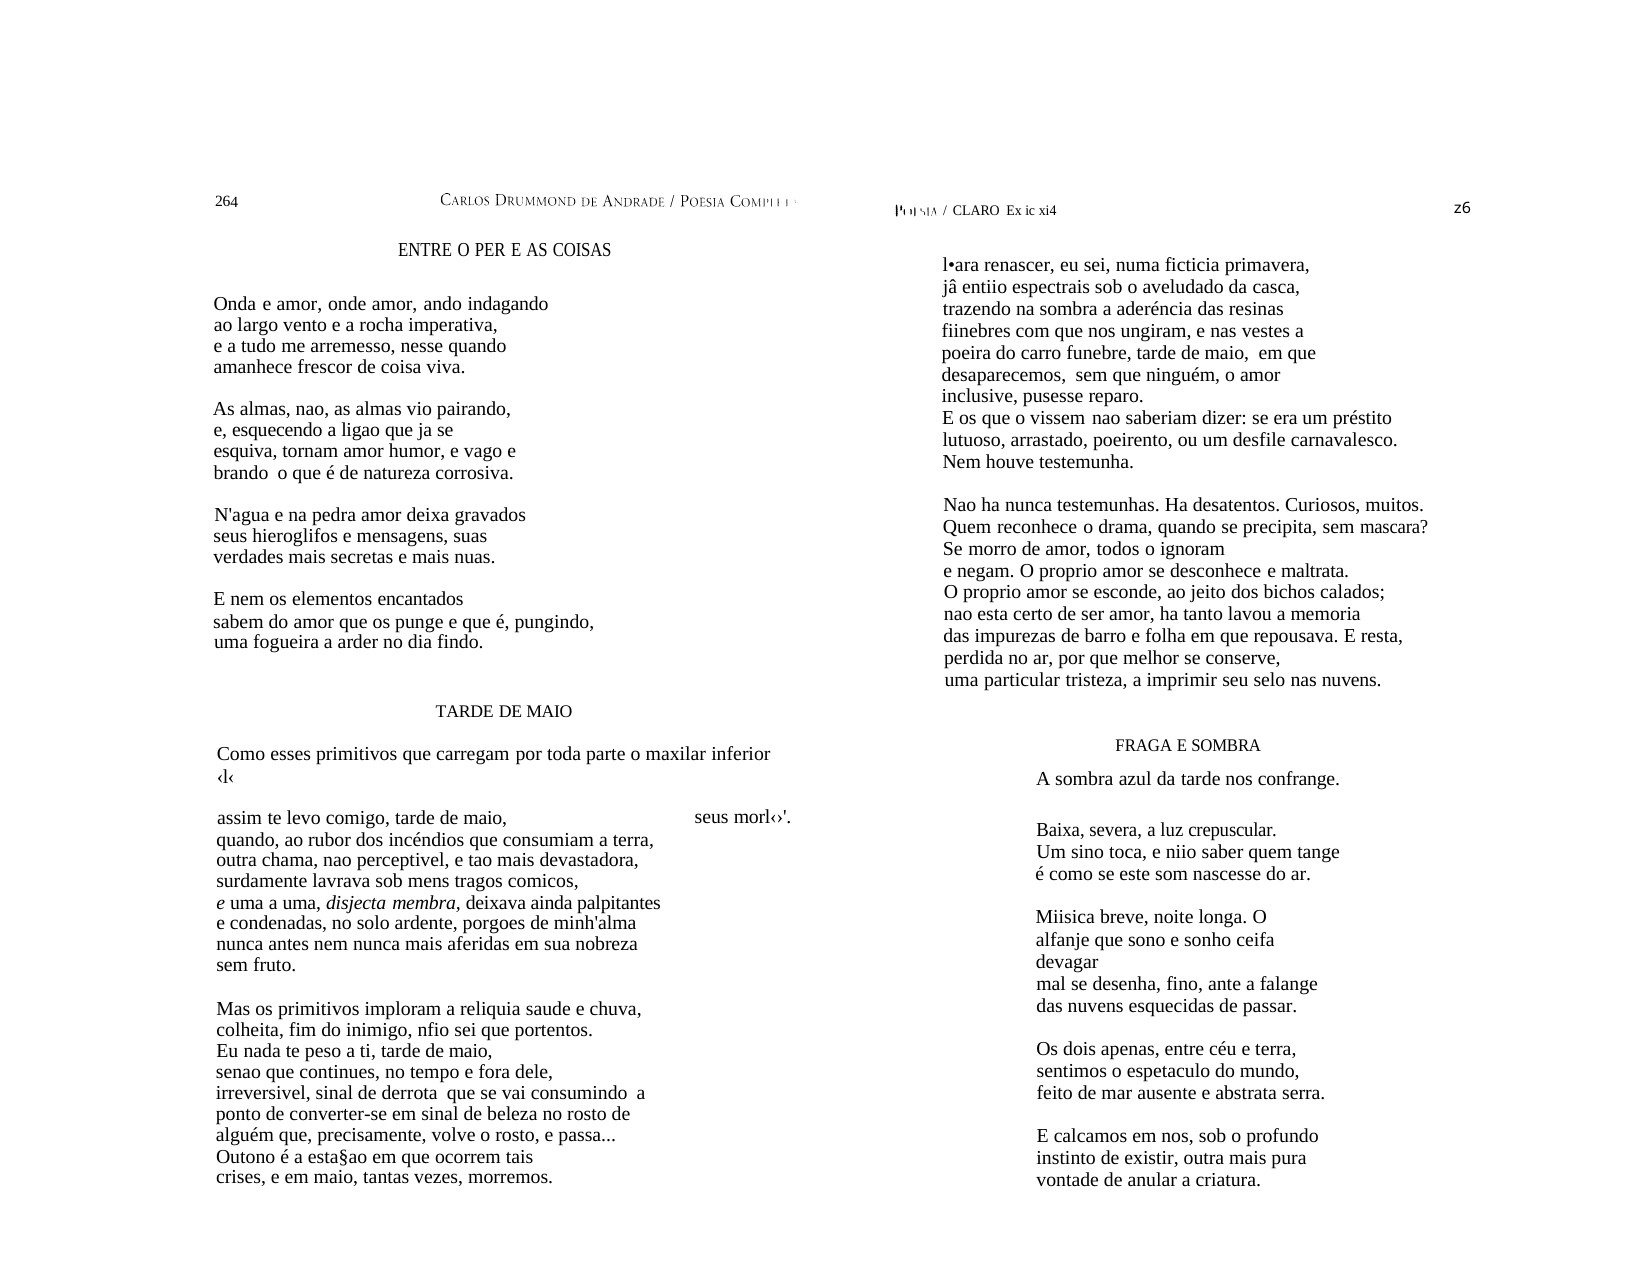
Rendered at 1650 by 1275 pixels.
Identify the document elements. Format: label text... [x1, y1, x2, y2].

text e negam. O proprio amor se desconhece e maltrata. [943, 559, 1650, 581]
text sabem do amor que os punge e que é, pungindo, uma fogueira a arder no dia findo. [213, 611, 622, 653]
text Eu nada te peso a ti, tarde de maio, [216, 1041, 661, 1061]
text O proprio amor se esconde, ao jeito dos bichos calados; nao esta certo de ser amor, ha tanto lavou a memoria [943, 581, 1407, 625]
picture [895, 204, 937, 217]
text Onda e amor, onde amor, ando indagando [213, 298, 793, 314]
text e uma a uma, disjecta membra, deixava ainda palpitantes e condenadas, no solo ardente, porgoes de minh'alma nunca antes nem nunca mais aferidas em sua nobreza sem fruto. [216, 892, 661, 976]
text ENTRE O PER E AS COISAS [398, 238, 796, 261]
text Nao ha nunca testemunhas. Ha desatentos. Curiosos, muitos. Quem reconhece o drama, quando se precipita, sem mascara? [943, 494, 1469, 538]
text TARDE DE MAIO [435, 701, 793, 721]
text N'agua e na pedra amor deixa gravados seus hieroglifos e mensagens, suas verdades mais secretas e mais nuas. [213, 505, 552, 568]
text Como esses primitivos que carregam por toda parte o maxilar inferior ‹l‹ [217, 742, 793, 788]
text Um sino toca, e niio saber quem tange é como se este som nascesse do ar. [1035, 841, 1341, 885]
text quando, ao rubor dos incéndios que consumiam a terra, outra chama, nao perceptivel, e tao mais devastadora, surdamente lavrava sob mens tragos comicos, [216, 829, 661, 892]
text ao largo vento e a rocha imperativa, e a tudo me arremesso, nesse quando amanhece frescor de coisa viva. [213, 314, 507, 378]
text Miisica breve, noite longa. O alfanje que sono e sonho ceifa devagar [1035, 906, 1322, 973]
text Outono é a esta§ao em que ocorrem tais crises, e em maio, tantas vezes, morremos. [216, 1147, 587, 1188]
text / CLARO Ex ic xi4 z6 [896, 196, 1650, 222]
text E os que o vissem nao saberiam dizer: se era um préstito lutuoso, arrastado, poeirento, ou um desfile carnavalesco. Nem houve testemunha. [942, 407, 1407, 473]
text E nem os elementos encantados [213, 588, 793, 610]
text assim te levo comigo, tarde de maio, [217, 806, 661, 828]
picture [440, 193, 796, 207]
text senao que continues, no tempo e fora dele, irreversivel, sinal de derrota que se vai consumindo a ponto de converter-se em sinal de beleza no rosto de alguém que, precisamente, volve o rosto, e passa... [216, 1062, 650, 1146]
text mal se desenha, fino, ante a falange das nuvens esquecidas de passar. [1036, 973, 1334, 1017]
text uma particular tristeza, a imprimir seu selo nas nuvens. [944, 669, 1650, 691]
text Os dois apenas, entre céu e terra, sentimos o espetaculo do mundo, feito de mar ausente e abstrata serra. [1036, 1038, 1334, 1103]
text FRAGA E SOMBRA [1113, 735, 1263, 756]
text Baixa, severa, a luz crepuscular. [1036, 819, 1650, 841]
text l•ara renascer, eu sei, numa ficticia primavera, jâ entiio espectrais sob o aveludado da casca, [942, 254, 1315, 298]
text E calcamos em nos, sob o profundo instinto de existir, outra mais pura vontade de anular a criatura. [1036, 1125, 1341, 1191]
text Mas os primitivos imploram a reliquia saude e chuva, colheita, fim do inimigo, nfio sei que portentos. [216, 999, 661, 1041]
text das impurezas de barro e folha em que repousava. E resta, perdida no ar, por que melhor se conserve, [943, 625, 1407, 669]
text As almas, nao, as almas vio pairando, e, esquecendo a ligao que ja se esquiva, tornam amor humor, e vago e brando o que é de natureza corrosiva. [213, 399, 518, 483]
text 264 [92, 192, 238, 211]
text trazendo na sombra a aderéncia das resinas fiinebres com que nos ungiram, e nas vestes a poeira do carro funebre, tarde de maio, em que desaparecemos, sem que ninguém, o amor inclusive, pusesse reparo. [941, 298, 1355, 407]
text seus morl‹›'. [694, 806, 792, 828]
text Se morro de amor, todos o ignoram [943, 538, 1650, 559]
